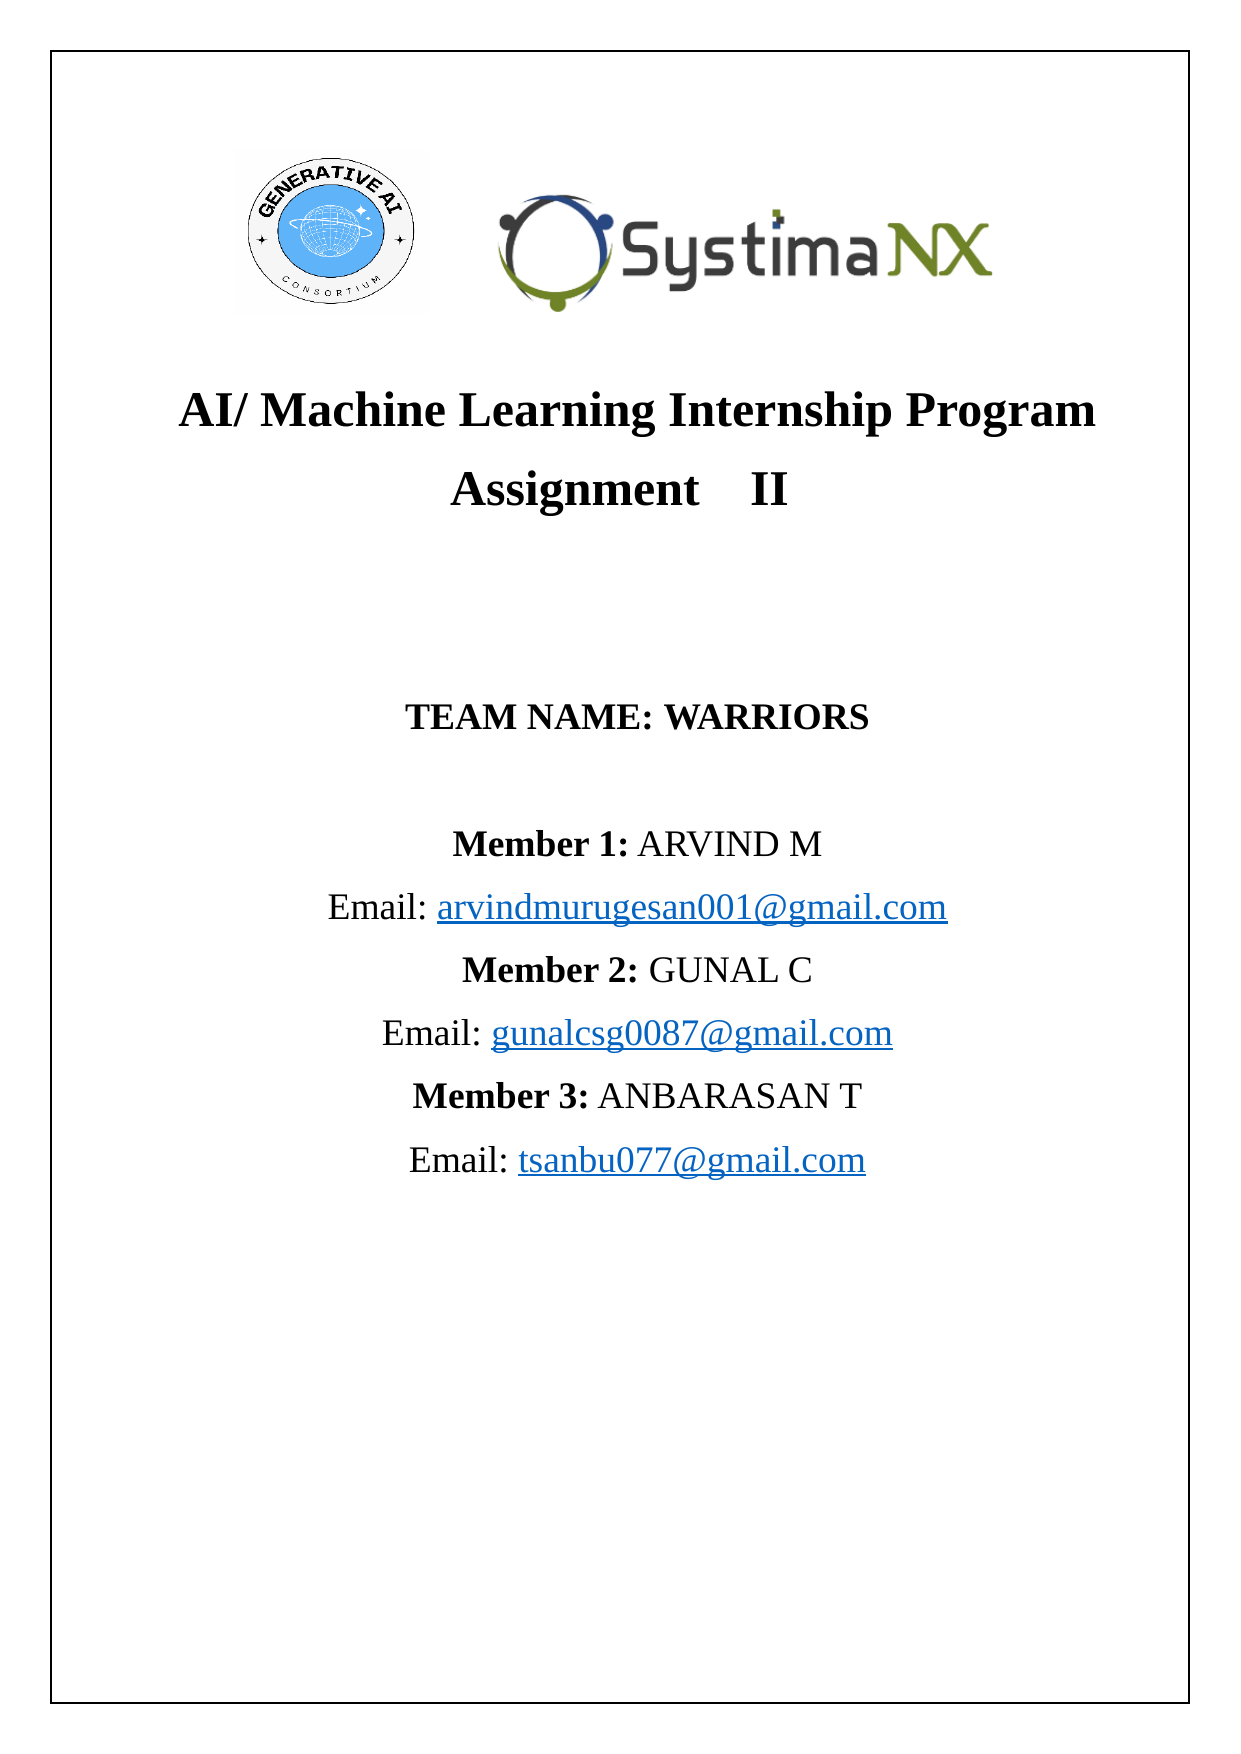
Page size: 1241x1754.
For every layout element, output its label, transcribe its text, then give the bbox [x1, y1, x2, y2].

text Member 1: ARVIND M [150, 821, 1124, 864]
text TEAM NAME: WARRIORS [150, 694, 1124, 738]
text AI/ Machine Learning Internship Program [150, 379, 1124, 437]
text Assignment II [150, 458, 1124, 516]
text Email: arvindmurugesan001@gmail.com [150, 884, 1124, 927]
text Email: tsanbu077@gmail.com [150, 1137, 1124, 1180]
picture [455, 174, 1087, 314]
text Member 2: GUNAL C [150, 947, 1124, 991]
text Email: gunalcsg0087@gmail.com [150, 1011, 1124, 1054]
picture [233, 150, 430, 314]
text Member 3: ANBARASAN T [150, 1074, 1124, 1117]
